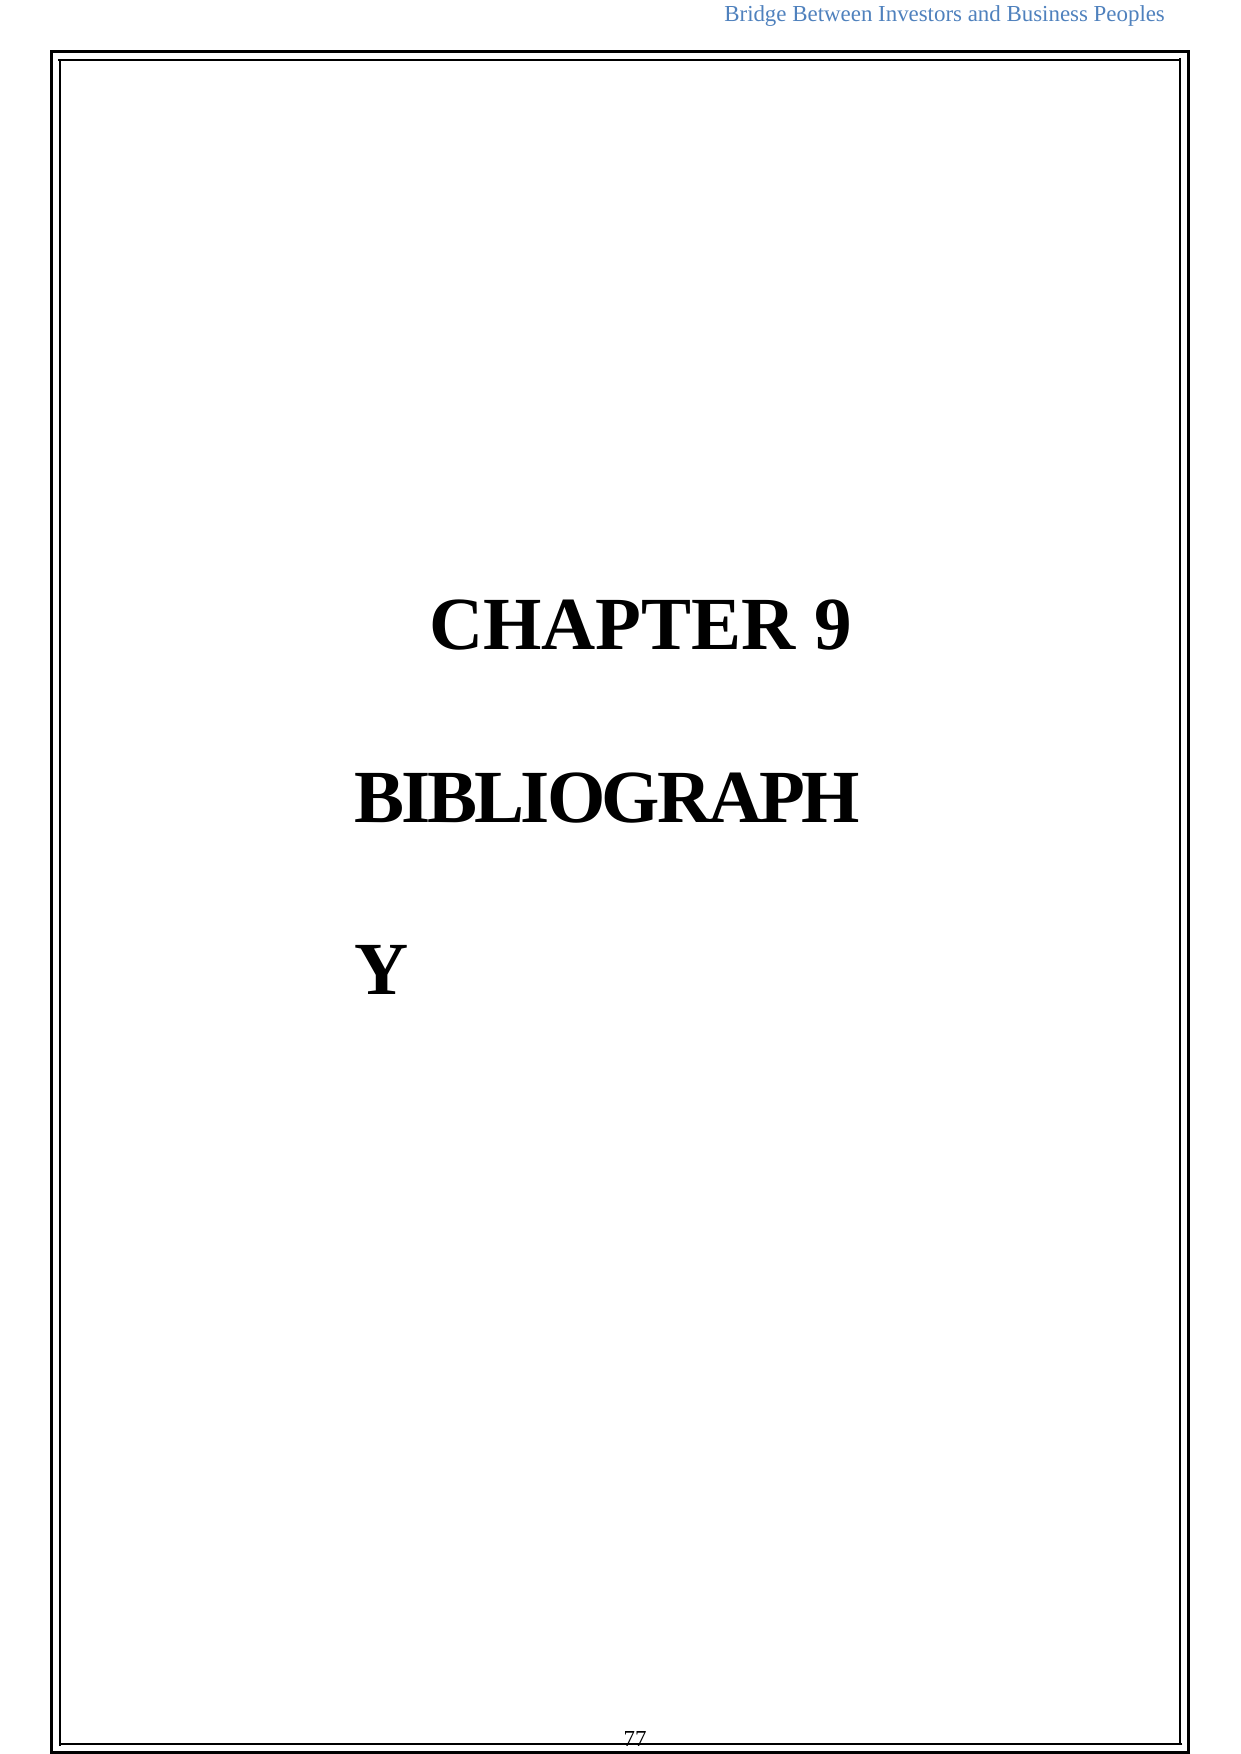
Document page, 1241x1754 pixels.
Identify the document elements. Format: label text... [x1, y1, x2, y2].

subtitle CHAPTER 9 BIBLIOGRAPHY [354, 579, 909, 1011]
